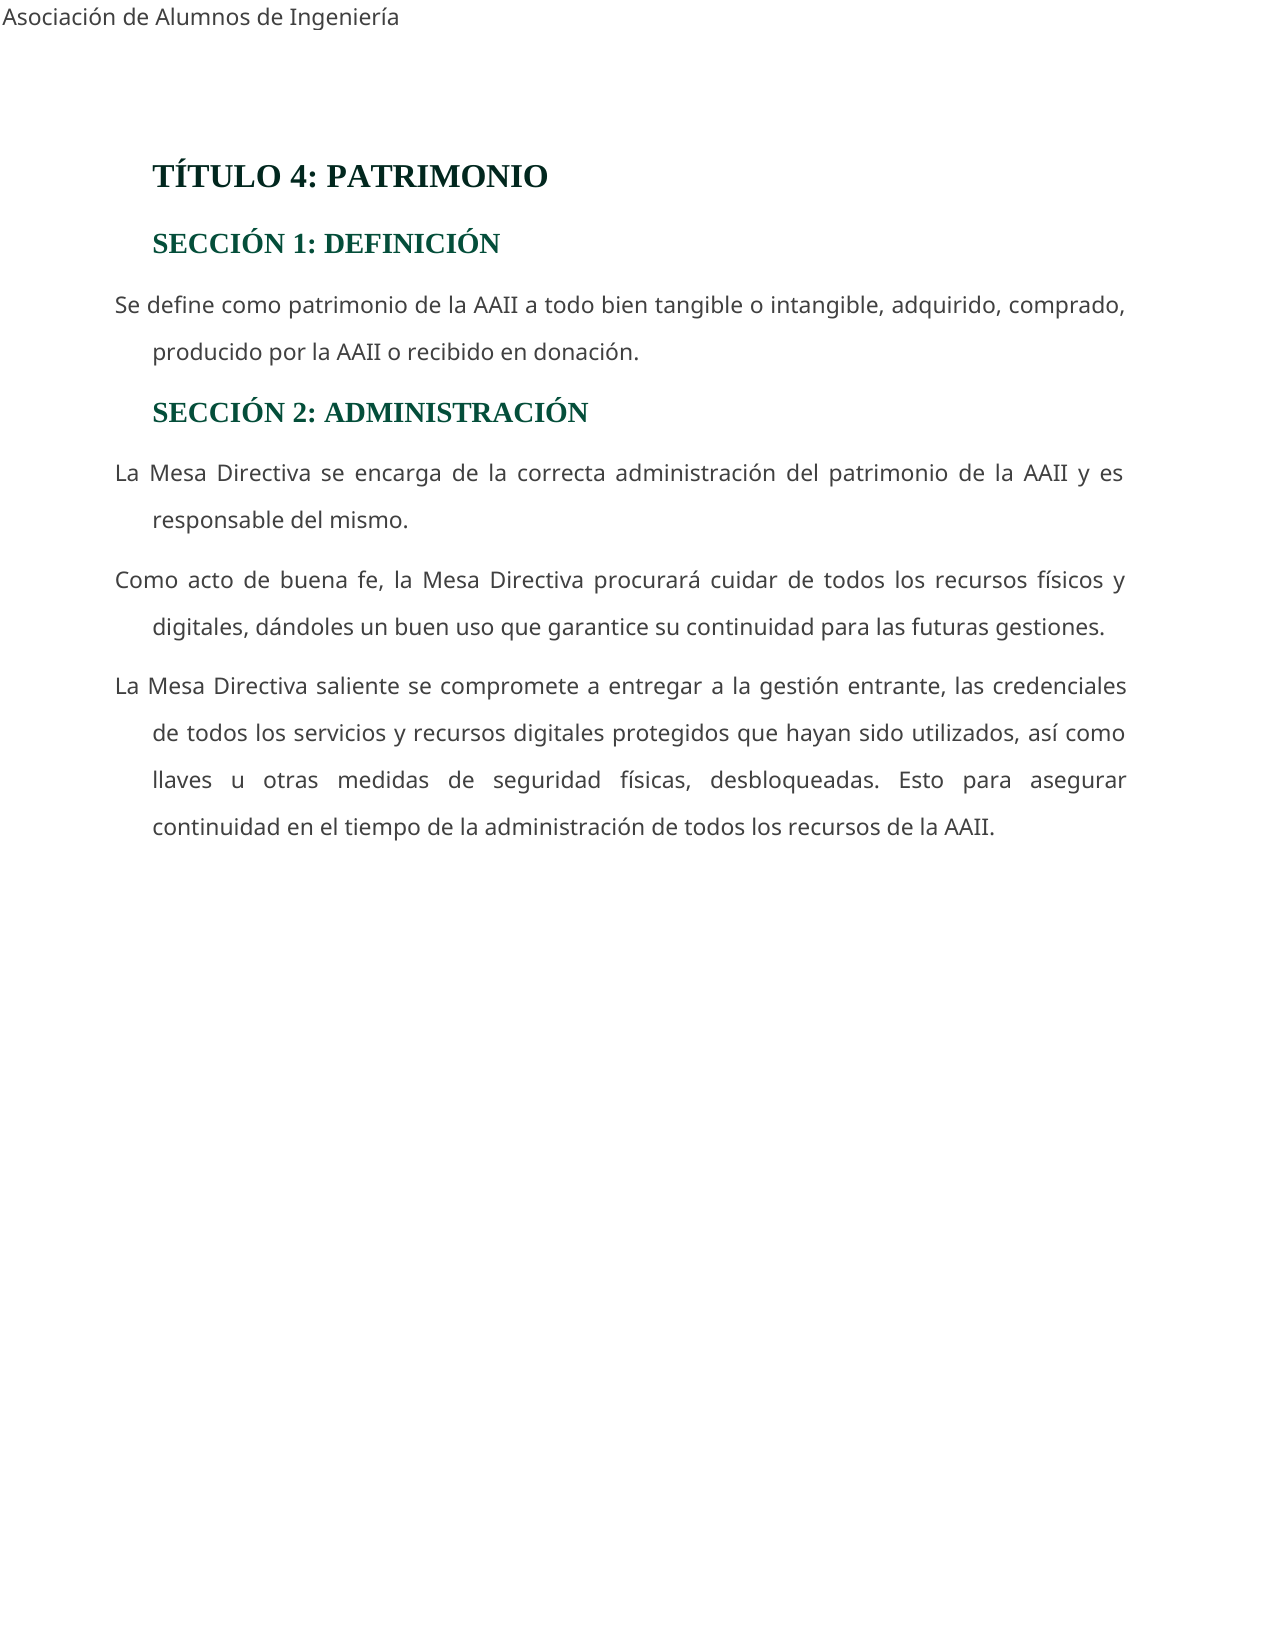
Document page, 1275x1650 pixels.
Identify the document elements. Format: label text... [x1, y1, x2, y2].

subtitle SECCIÓN 1: DEFINICIÓN [152, 226, 1162, 260]
text Como acto de buena fe, la Mesa Directiva procurará cuidar de todos los recursos físicos y digitales, dándoles un buen uso que garantice su continuidad para las futuras gestiones. [114, 564, 1127, 642]
text La Mesa Directiva saliente se compromete a entregar a la gestión entrante, las credenciales de todos los servicios y recursos digitales protegidos que hayan sido utilizados, así como llaves u otras medidas de seguridad físicas, desbloqueadas. Esto para asegurar continuidad en el tiempo de la administración de todos los recursos de la AAII. [114, 670, 1127, 842]
subtitle SECCIÓN 2: ADMINISTRACIÓN [152, 395, 1162, 428]
text La Mesa Directiva se encarga de la correcta administración del patrimonio de la AAII y es responsable del mismo. [114, 457, 1126, 536]
subtitle TÍTULO 4: PATRIMONIO [152, 156, 1162, 194]
text Se define como patrimonio de la AAII a todo bien tangible o intangible, adquirido, comprado, producido por la AAII o recibido en donación. [114, 288, 1127, 367]
